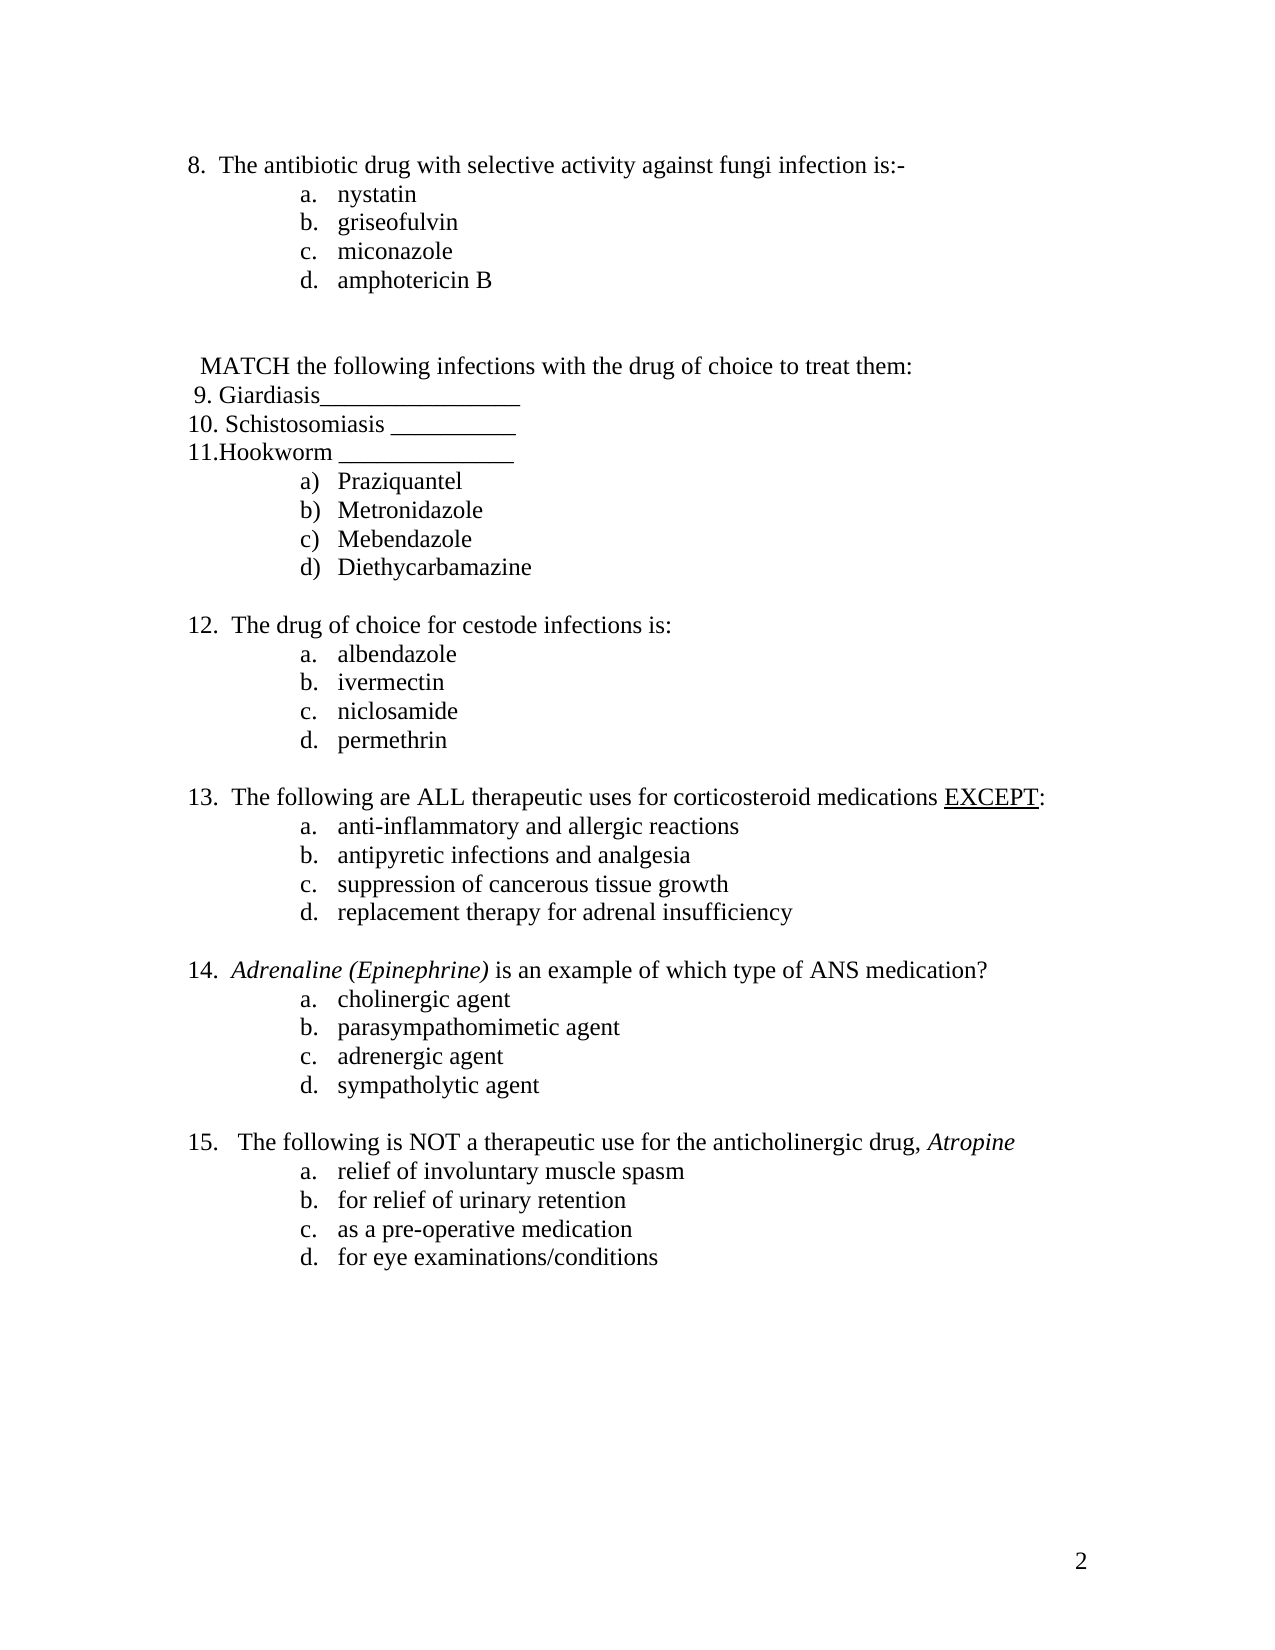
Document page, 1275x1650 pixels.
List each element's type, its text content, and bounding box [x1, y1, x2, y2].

list anti-inflammatory and allergic reactions [300, 811, 1087, 840]
list niclosamide [300, 696, 1087, 725]
list griseofulvin [300, 207, 1087, 236]
list miconazole [300, 236, 1087, 265]
list for eye examinations/conditions [300, 1242, 1087, 1271]
list albendazole [300, 639, 1087, 667]
text 14. Adrenaline (Epinephrine) is an example of which type of ANS medication? [187, 955, 1087, 984]
list Praziquantel [300, 466, 1087, 495]
list ivermectin [300, 667, 1087, 696]
text 11.Hookworm ______________ [187, 437, 1087, 466]
text 15. The following is NOT a therapeutic use for the anticholinergic drug, Atropine [187, 1127, 1087, 1156]
list relief of involuntary muscle spasm [300, 1156, 1087, 1185]
list cholinergic agent [300, 984, 1087, 1012]
list suppression of cancerous tissue growth [300, 869, 1087, 897]
text MATCH the following infections with the drug of choice to treat them: [187, 351, 1087, 380]
text 8. The antibiotic drug with selective activity against fungi infection is:- [187, 150, 1087, 179]
list Mebendazole [300, 524, 1087, 552]
list amphotericin B [300, 265, 1087, 294]
text 10. Schistosomiasis __________ [187, 409, 1087, 437]
list adrenergic agent [300, 1041, 1087, 1070]
list Metronidazole [300, 495, 1087, 524]
text 13. The following are ALL therapeutic uses for corticosteroid medications EXCEPT: [187, 782, 1087, 811]
list replacement therapy for adrenal insufficiency [300, 897, 1087, 926]
list permethrin [300, 725, 1087, 754]
list parasympathomimetic agent [300, 1012, 1087, 1041]
list as a pre-operative medication [300, 1214, 1087, 1242]
list antipyretic infections and analgesia [300, 840, 1087, 869]
text 12. The drug of choice for cestode infections is: [187, 610, 1087, 639]
text 9. Giardiasis________________ [187, 380, 1087, 409]
list sympatholytic agent [300, 1070, 1087, 1099]
list for relief of urinary retention [300, 1185, 1087, 1214]
list nystatin [300, 179, 1087, 207]
list Diethycarbamazine [300, 552, 1087, 581]
